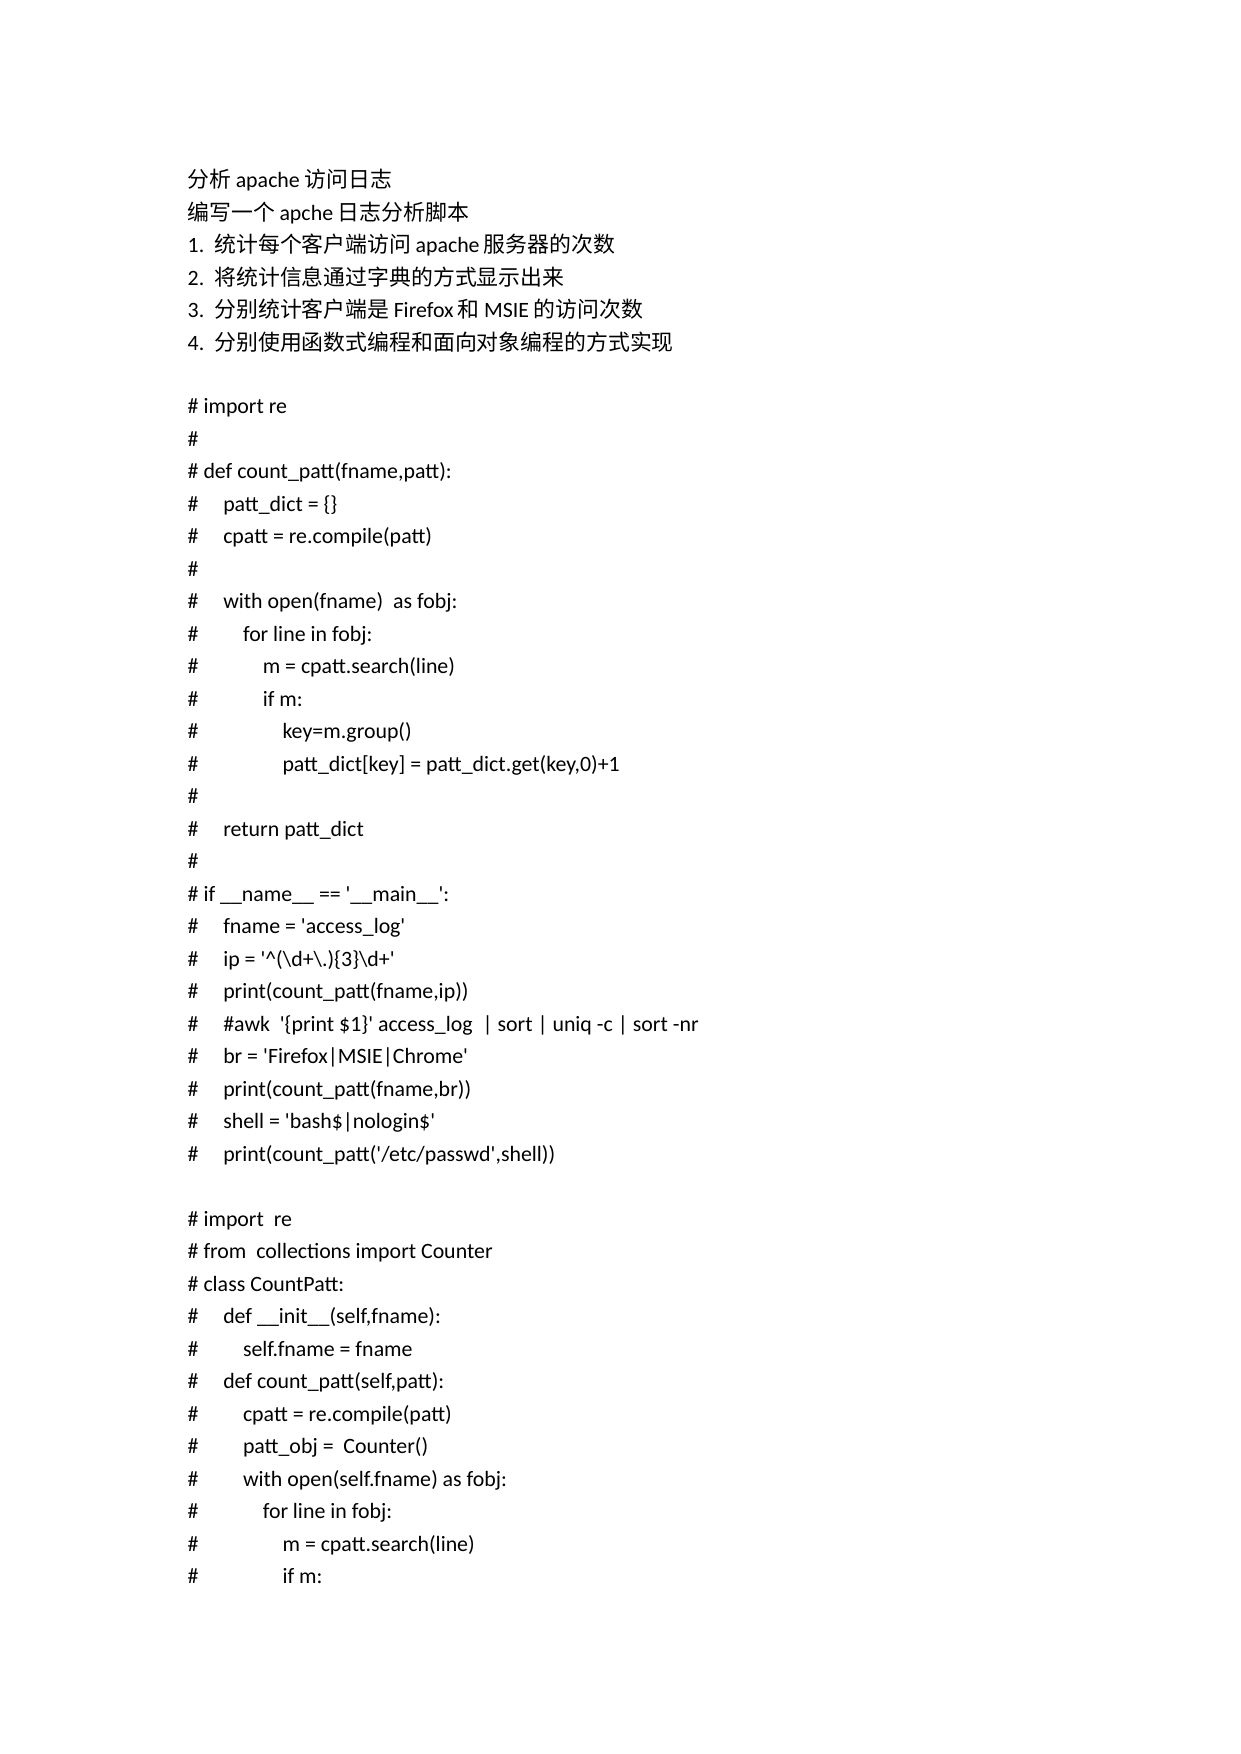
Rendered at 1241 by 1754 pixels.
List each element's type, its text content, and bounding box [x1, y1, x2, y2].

text # print(count_patt(fname,ip)) [187, 974, 1053, 1007]
text # br = 'Firefox|MSIE|Chrome' [187, 1039, 1053, 1072]
text # print(count_patt('/etc/passwd',shell)) [187, 1137, 1053, 1169]
text # with open(fname) as fobj: [187, 584, 1053, 617]
text # patt_dict = {} [187, 487, 1053, 519]
text # for line in fobj: [187, 617, 1053, 649]
text 分析apache访问日志 [187, 162, 1053, 194]
text # #awk '{print $1}' access_log | sort | uniq -c | sort -nr [187, 1007, 1053, 1039]
text # m = cpatt.search(line) [187, 649, 1053, 682]
text # key=m.group() [187, 714, 1053, 747]
text # [187, 552, 1053, 584]
text # patt_dict[key] = patt_dict.get(key,0)+1 [187, 747, 1053, 779]
text # if m: [187, 1559, 1053, 1592]
text # def count_patt(fname,patt): [187, 454, 1053, 487]
text 2. 将统计信息通过字典的方式显示出来 [187, 259, 1053, 292]
text # cpatt = re.compile(patt) [187, 1397, 1053, 1429]
text # print(count_patt(fname,br)) [187, 1072, 1053, 1104]
text # cpatt = re.compile(patt) [187, 519, 1053, 552]
text # self.fname = fname [187, 1332, 1053, 1364]
text # shell = 'bash$|nologin$' [187, 1104, 1053, 1137]
text # [187, 422, 1053, 454]
text # from collections import Counter [187, 1234, 1053, 1267]
text 4. 分别使用函数式编程和面向对象编程的方式实现 [187, 324, 1053, 357]
text # patt_obj = Counter() [187, 1429, 1053, 1462]
text # if m: [187, 682, 1053, 714]
text # import re [187, 389, 1053, 422]
text # if __name__ == '__main__': [187, 877, 1053, 909]
text # [187, 779, 1053, 812]
text # return patt_dict [187, 812, 1053, 844]
text # def count_patt(self,patt): [187, 1364, 1053, 1397]
text # fname = 'access_log' [187, 909, 1053, 942]
text # [187, 844, 1053, 877]
text # for line in fobj: [187, 1494, 1053, 1527]
text 3. 分别统计客户端是Firefox和MSIE的访问次数 [187, 292, 1053, 324]
text # with open(self.fname) as fobj: [187, 1462, 1053, 1494]
text # import re [187, 1202, 1053, 1234]
text # def __init__(self,fname): [187, 1299, 1053, 1332]
text 编写一个apche日志分析脚本 [187, 194, 1053, 227]
text # class CountPatt: [187, 1267, 1053, 1299]
text # ip = '^(\d+\.){3}\d+' [187, 942, 1053, 974]
text # m = cpatt.search(line) [187, 1527, 1053, 1559]
text 1. 统计每个客户端访问apache服务器的次数 [187, 227, 1053, 259]
